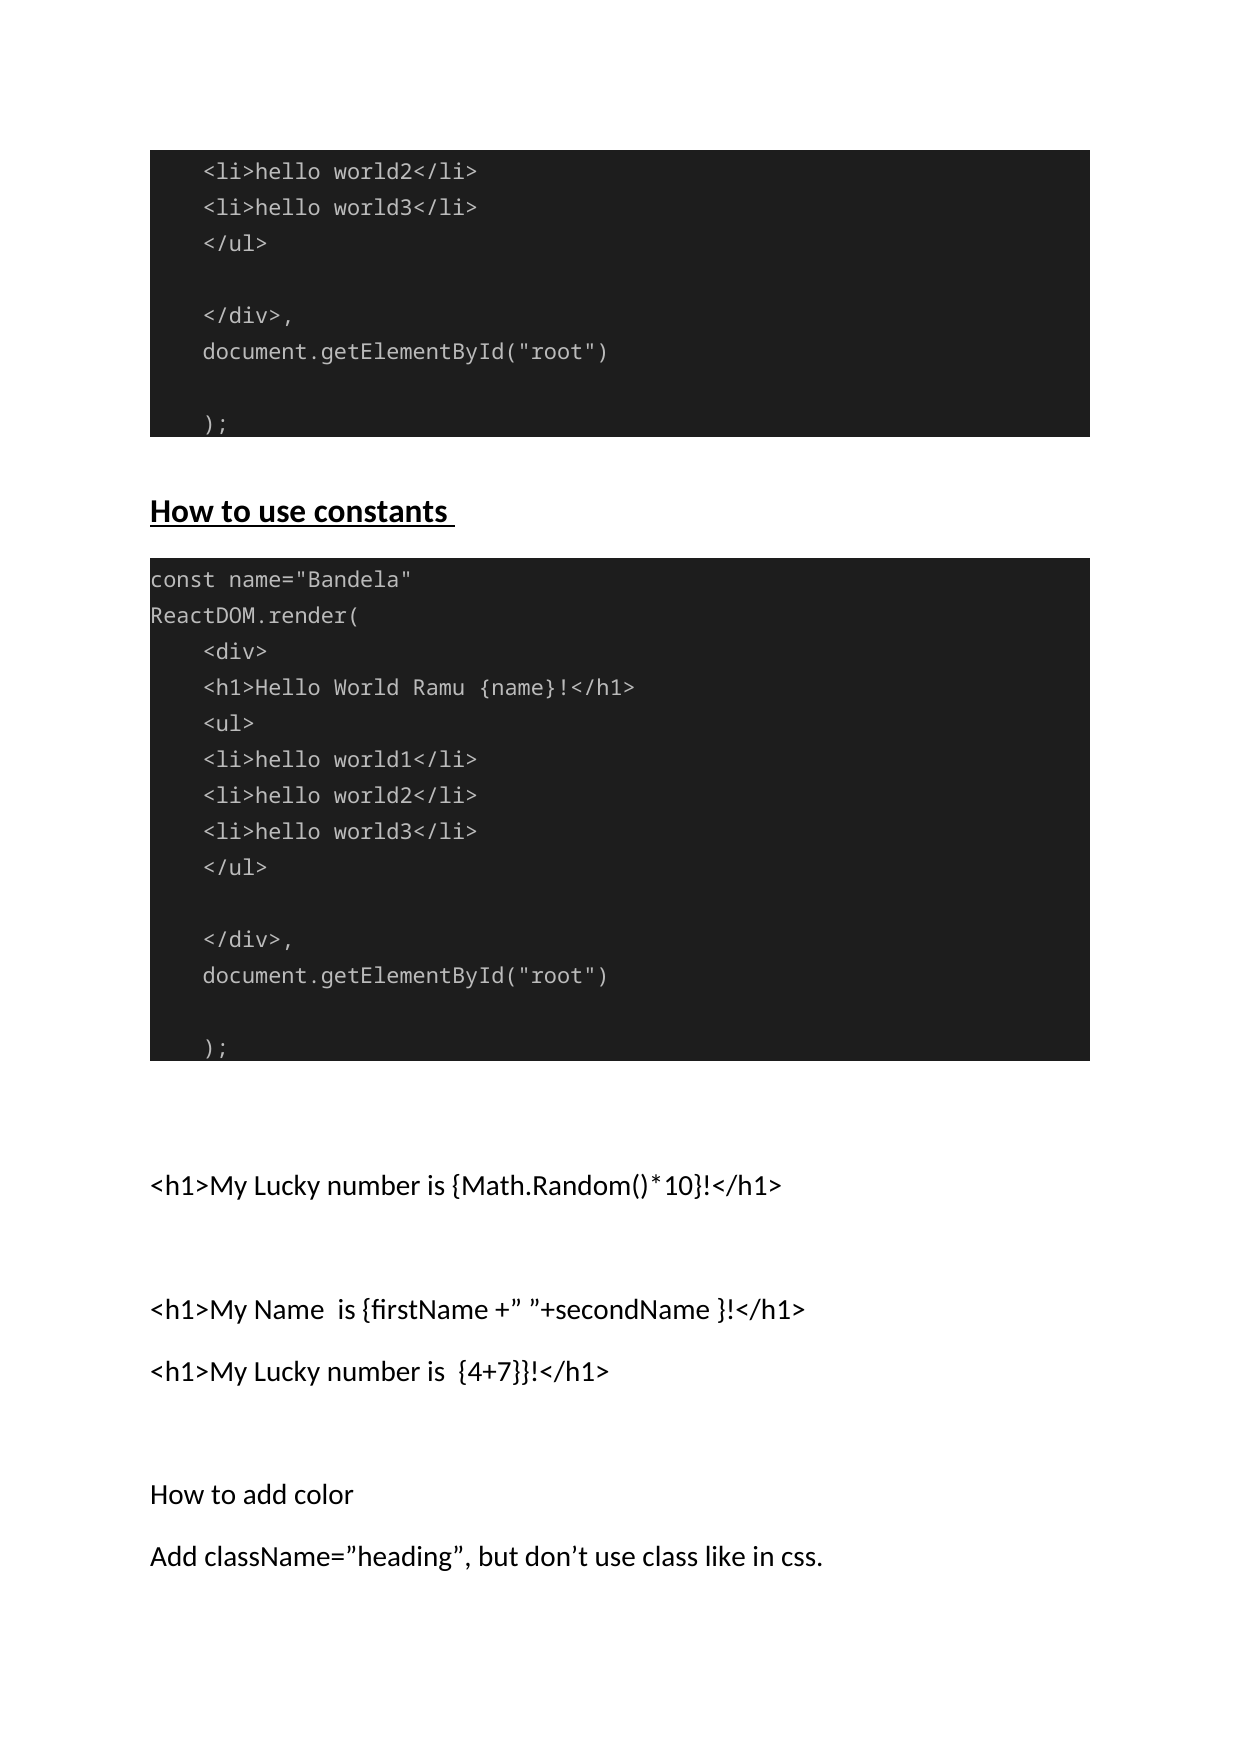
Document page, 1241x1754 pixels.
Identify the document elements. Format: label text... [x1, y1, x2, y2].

text <ul> [150, 702, 1090, 738]
text How to add color [150, 1476, 1090, 1512]
text </div>, [150, 917, 1090, 953]
text <h1>My Lucky number is {4+7}}!</h1> [150, 1353, 1090, 1388]
text </ul> [150, 846, 1090, 882]
text ReactDOM.render( [150, 594, 1090, 630]
text <li>hello world2</li> [150, 150, 1090, 186]
text <div> [150, 630, 1090, 666]
text Add className=”heading”, but don’t use class like in css. [150, 1538, 1090, 1573]
text How to use constants [150, 491, 1090, 531]
text </div>, [150, 294, 1090, 330]
text <h1>My Lucky number is {Math.Random()*10}!</h1> [150, 1167, 1090, 1203]
text <h1>Hello World Ramu {name}!</h1> [150, 666, 1090, 702]
text <li>hello world2</li> [150, 774, 1090, 810]
text <li>hello world3</li> [150, 810, 1090, 846]
text <li>hello world1</li> [150, 738, 1090, 774]
text document.getElementById("root") [150, 953, 1090, 989]
text document.getElementById("root") [150, 330, 1090, 366]
text <h1>My Name is {firstName +” ”+secondName }!</h1> [150, 1291, 1090, 1326]
text ); [150, 402, 1090, 437]
text const name="Bandela" [150, 558, 1090, 594]
text ); [150, 1025, 1090, 1061]
text </ul> [150, 222, 1090, 258]
text <li>hello world3</li> [150, 186, 1090, 222]
